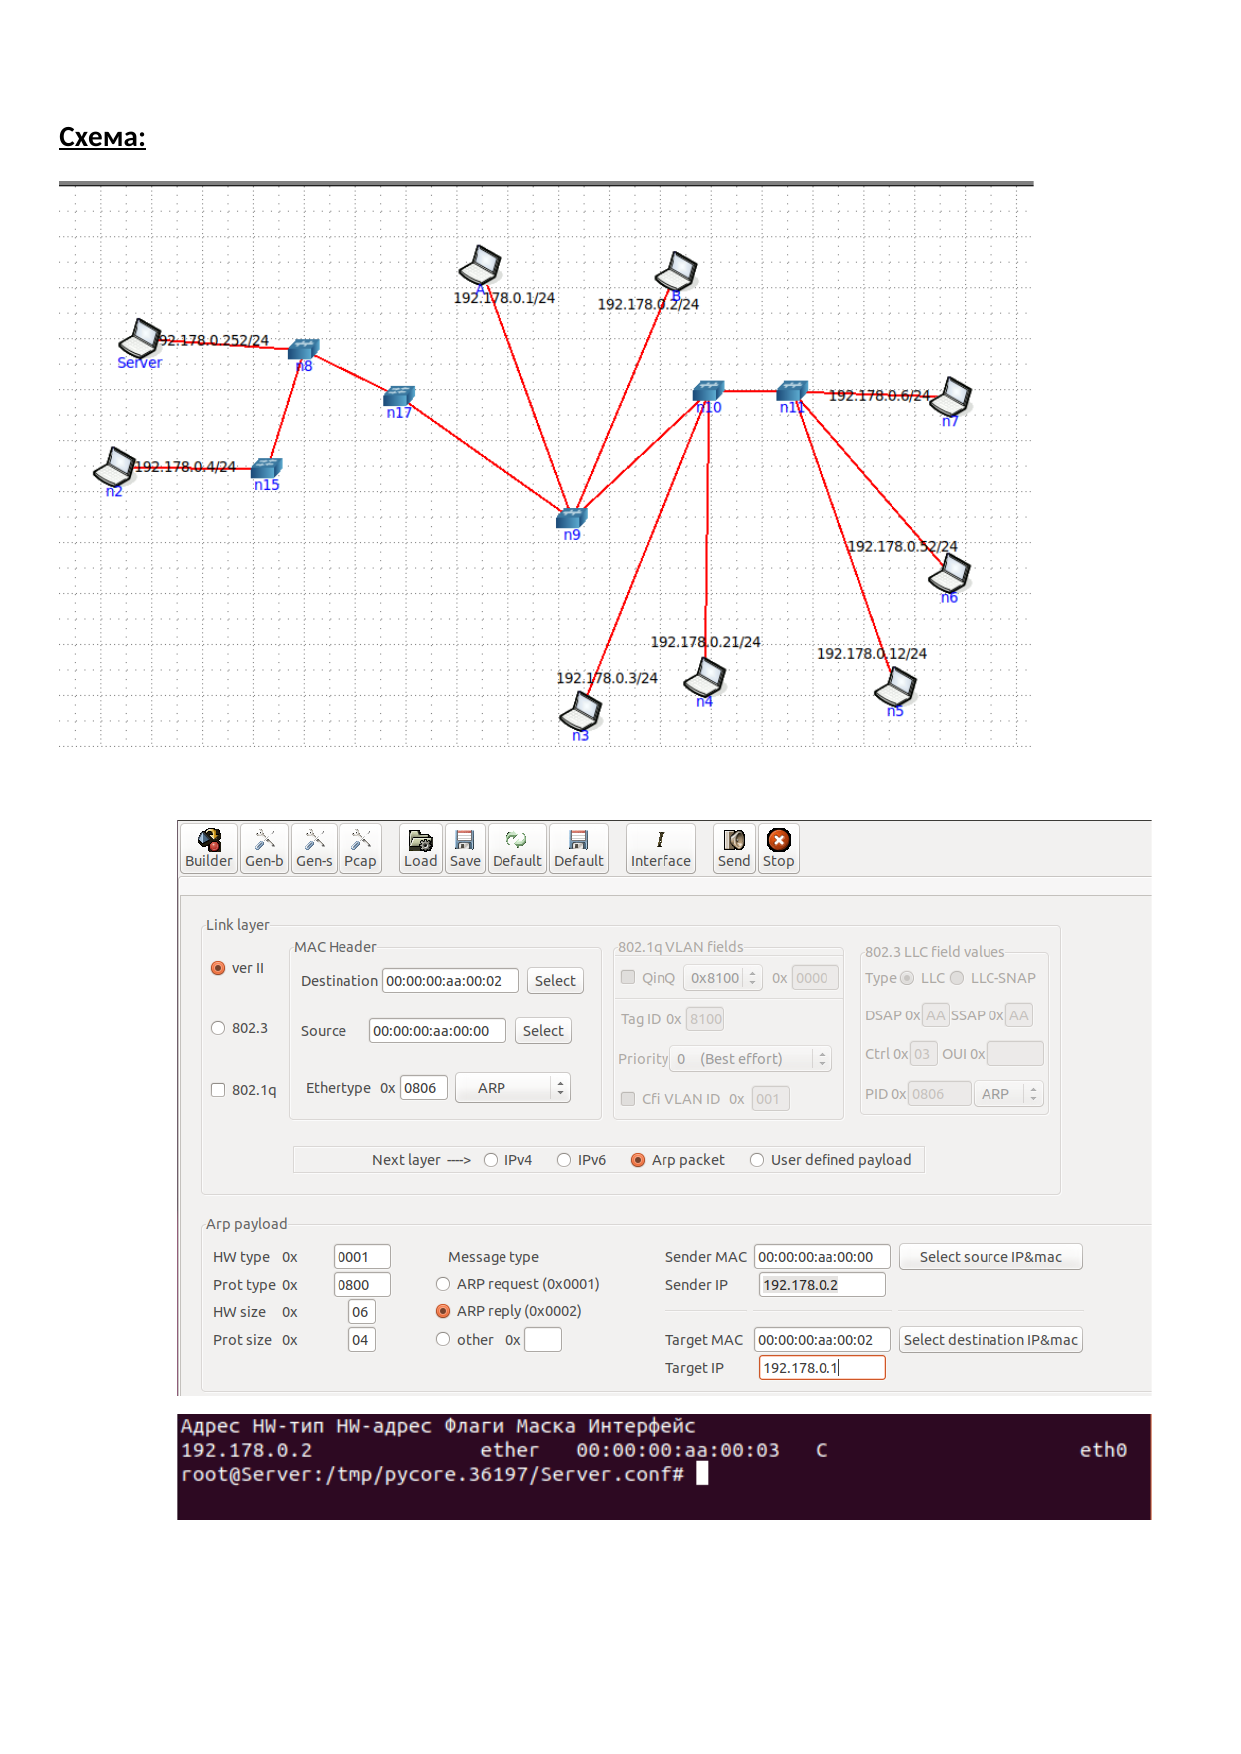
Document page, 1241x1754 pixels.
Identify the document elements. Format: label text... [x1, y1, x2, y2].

picture [177, 820, 1152, 1396]
text Схема: [59, 118, 1152, 154]
picture [59, 181, 1034, 747]
picture [177, 1414, 1152, 1520]
